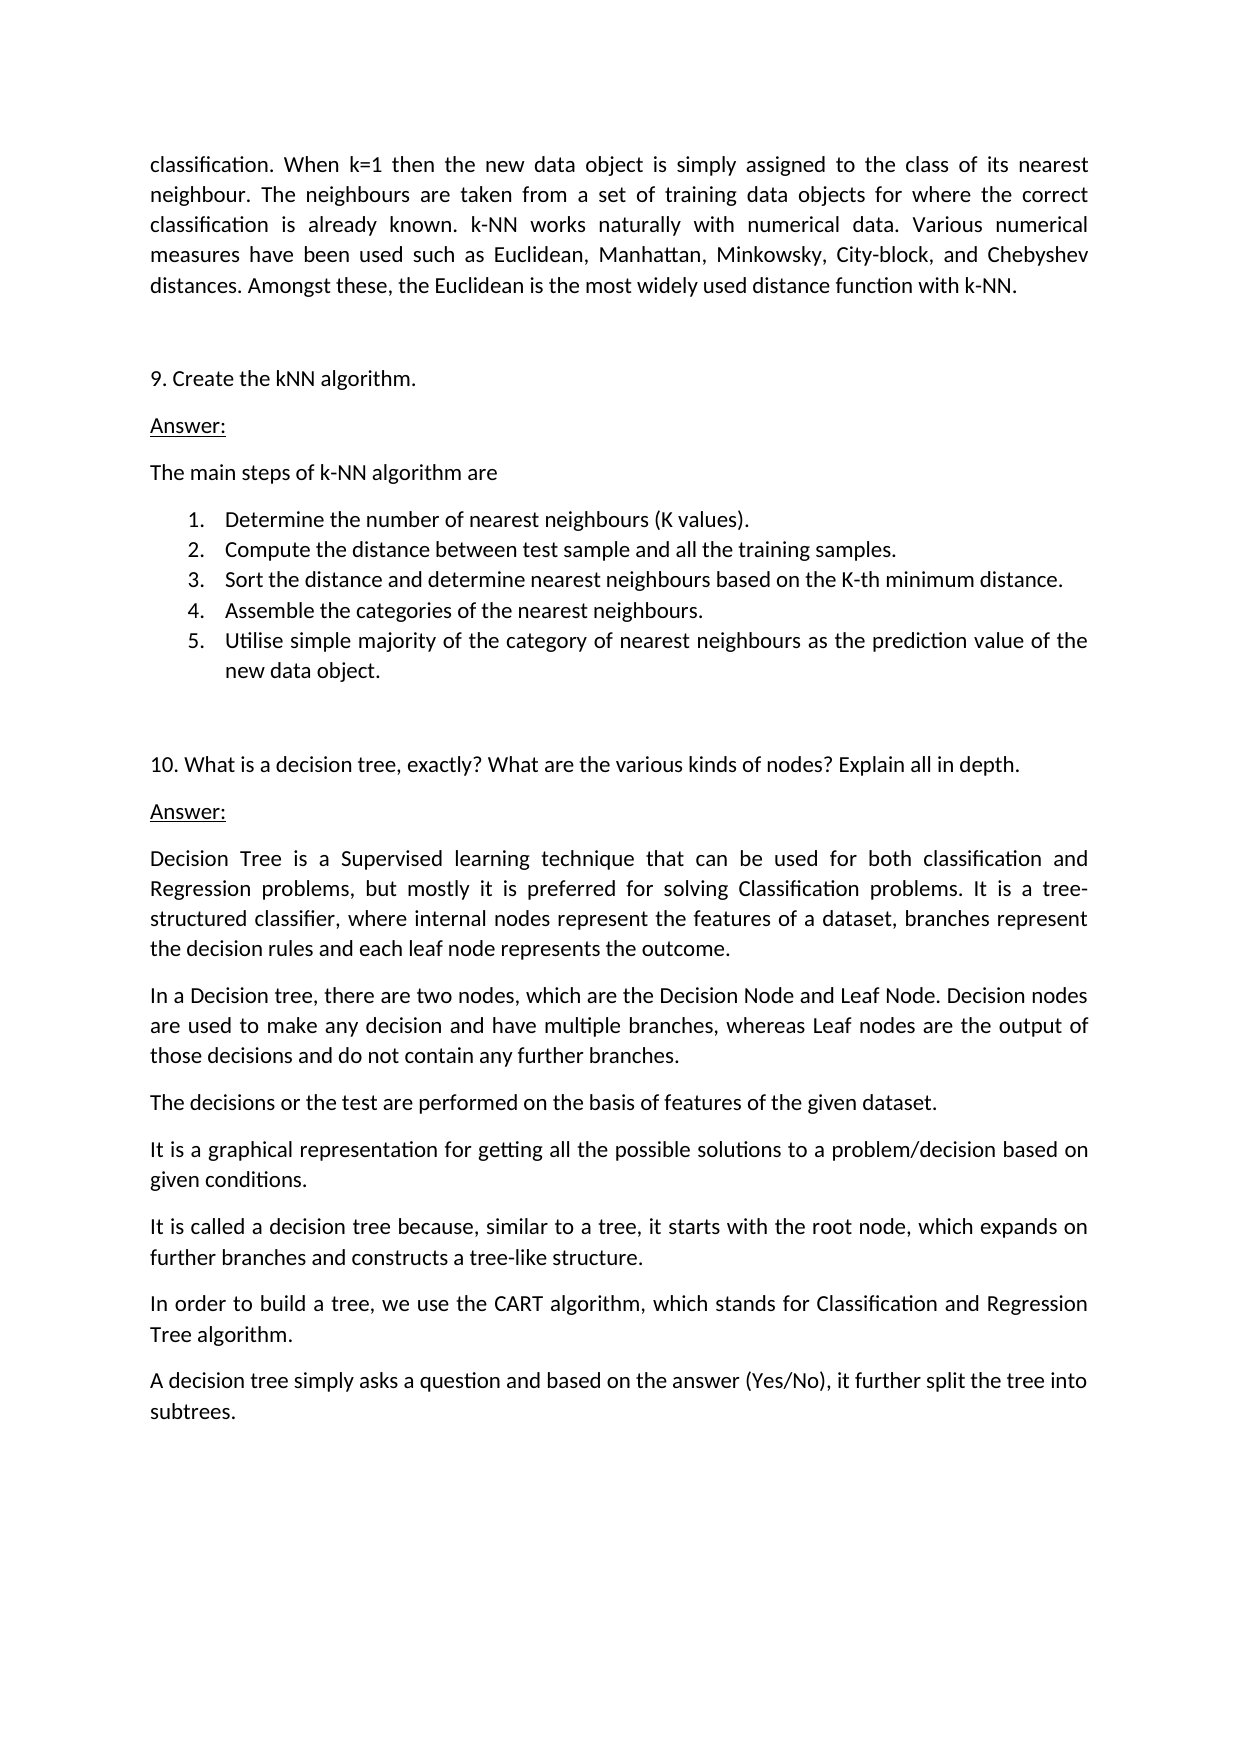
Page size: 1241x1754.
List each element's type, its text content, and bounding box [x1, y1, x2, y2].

text The decisions or the test are performed on the basis of features of the given dataset. [150, 1088, 1090, 1117]
list Assemble the categories of the nearest neighbours. [187, 596, 1090, 624]
text A decision tree simply asks a question and based on the answer (Yes/No), it further split the tree into subtrees. [150, 1367, 1090, 1425]
text Answer: [150, 411, 1090, 439]
list Sort the distance and determine nearest neighbours based on the K-th minimum distance. [187, 566, 1090, 594]
text The main steps of k-NN algorithm are [150, 458, 1090, 486]
text 10. What is a decision tree, exactly? What are the various kinds of nodes? Explain all in depth. [150, 750, 1090, 778]
text Answer: [150, 797, 1090, 825]
list Determine the number of nearest neighbours (K values). [187, 505, 1090, 533]
text Decision Tree is a Supervised learning technique that can be used for both classification and Regression problems, but mostly it is preferred for solving Classification problems. It is a tree-structured classifier, where internal nodes represent the features of a dataset, branches represent the decision rules and each leaf node represents the outcome. [150, 844, 1090, 962]
text It is called a decision tree because, similar to a tree, it starts with the root node, which expands on further branches and constructs a tree-like structure. [150, 1212, 1090, 1271]
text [150, 150, 1090, 299]
text In order to build a tree, we use the CART algorithm, which stands for Classification and Regression Tree algorithm. [150, 1289, 1090, 1348]
text In a Decision tree, there are two nodes, which are the Decision Node and Leaf Node. Decision nodes are used to make any decision and have multiple branches, whereas Leaf nodes are the output of those decisions and do not contain any further branches. [150, 981, 1090, 1070]
text It is a graphical representation for getting all the possible solutions to a problem/decision based on given conditions. [150, 1135, 1090, 1194]
list Utilise simple majority of the category of nearest neighbours as the prediction value of the new data object. [187, 626, 1090, 684]
list Compute the distance between test sample and all the training samples. [187, 535, 1090, 563]
text 9. Create the kNN algorithm. [150, 364, 1090, 393]
